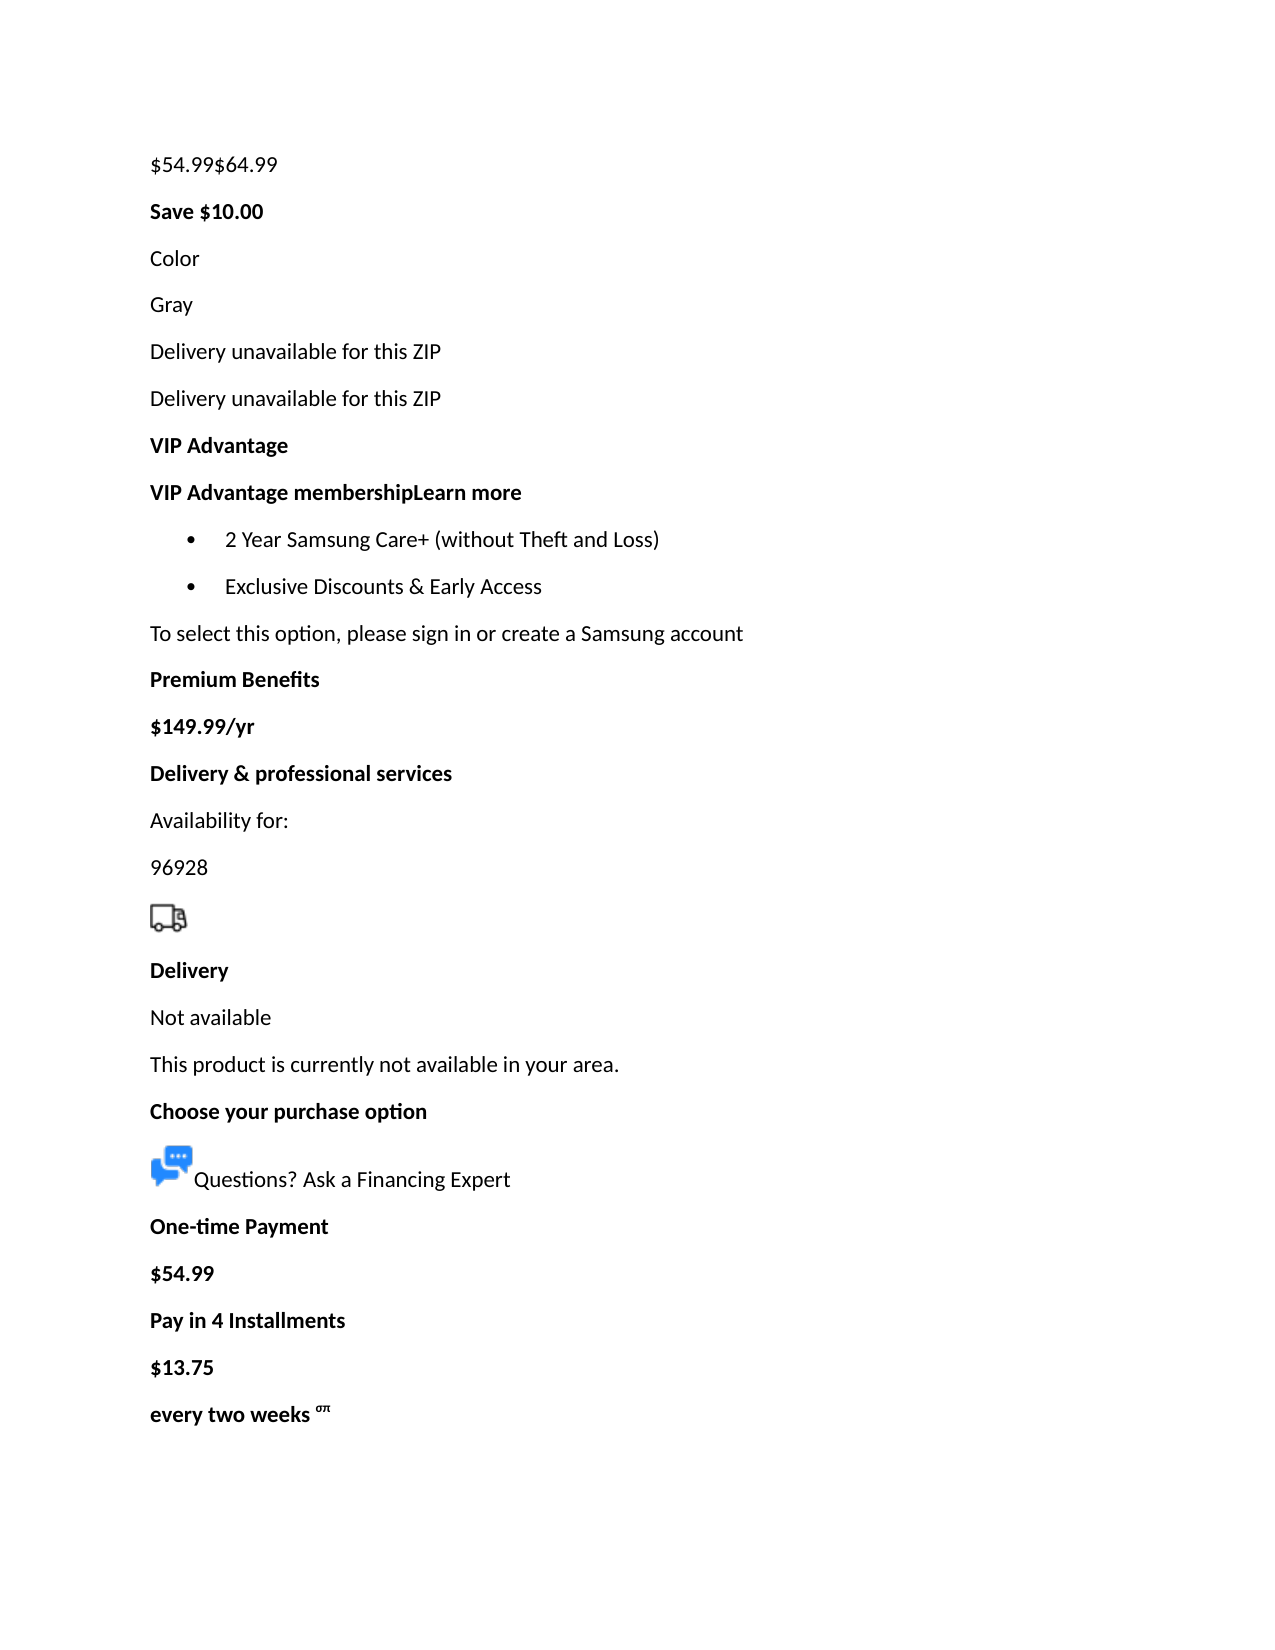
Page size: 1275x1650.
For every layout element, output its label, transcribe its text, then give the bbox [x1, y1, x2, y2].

text Delivery unavailable for this ZIP [150, 384, 1125, 412]
picture [150, 900, 188, 938]
text $149.99/yr [150, 712, 1125, 741]
text $54.99 [150, 1259, 1125, 1287]
text Delivery & professional services [150, 759, 1125, 787]
text VIP Advantage [150, 431, 1125, 459]
text To select this option, please sign in or create a Samsung account [150, 619, 1125, 647]
text 96928 [150, 853, 1125, 881]
text Color [150, 244, 1125, 272]
text Gray [150, 291, 1125, 319]
list Exclusive Discounts & Early Access [187, 572, 1125, 600]
text Save $10.00 [150, 197, 1125, 225]
text Pay in 4 Installments [150, 1306, 1125, 1334]
text Delivery [150, 956, 1125, 984]
text Choose your purchase option [150, 1097, 1125, 1125]
text every two weeks σπ [150, 1400, 1125, 1428]
text One-time Payment [150, 1212, 1125, 1240]
text Delivery unavailable for this ZIP [150, 337, 1125, 366]
text Questions? Ask a Financing Expert [150, 1144, 1125, 1193]
text Premium Benefits [150, 666, 1125, 694]
picture [150, 1143, 194, 1188]
text Not available [150, 1003, 1125, 1031]
text This product is currently not available in your area. [150, 1050, 1125, 1078]
text $13.75 [150, 1353, 1125, 1381]
text $54.99$64.99 [150, 150, 1125, 178]
text Availability for: [150, 806, 1125, 834]
text VIP Advantage membershipLearn more [150, 478, 1125, 506]
list 2 Year Samsung Care+ (without Theft and Loss) [187, 525, 1125, 553]
